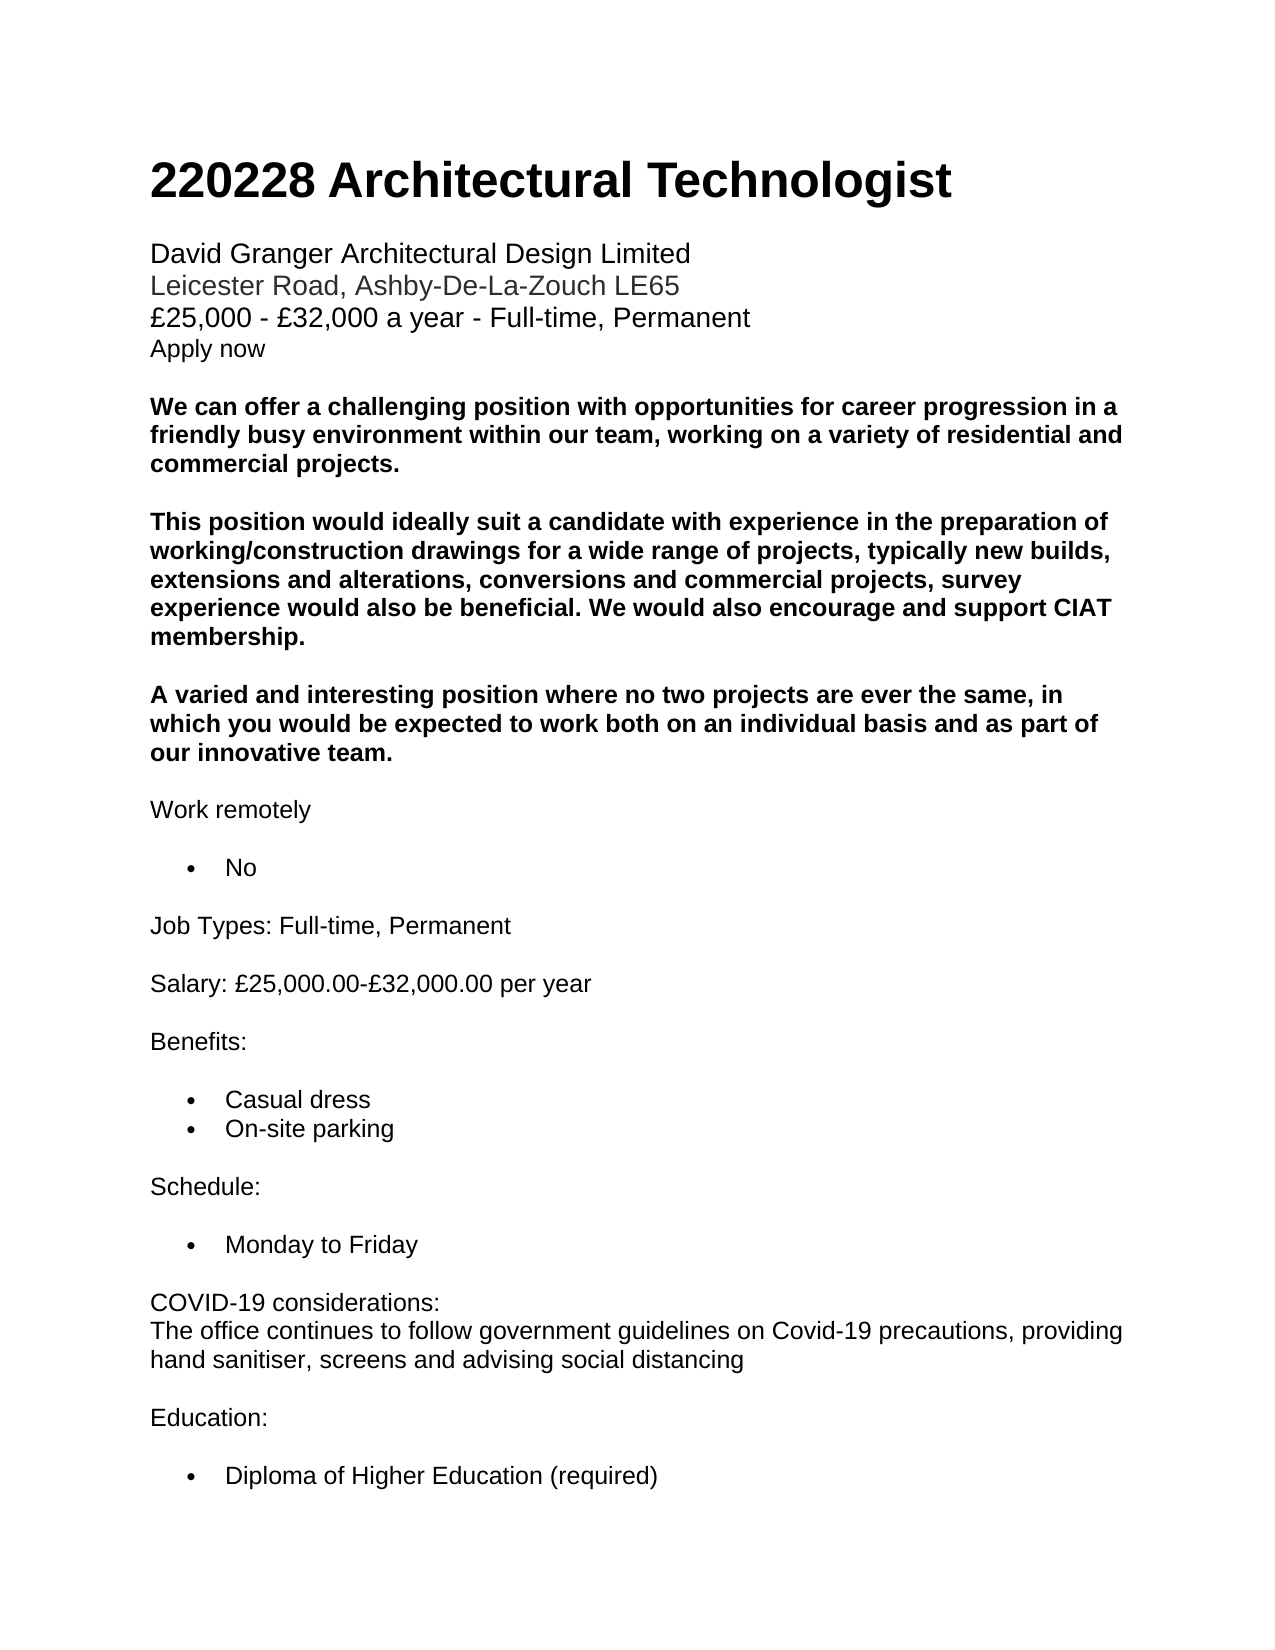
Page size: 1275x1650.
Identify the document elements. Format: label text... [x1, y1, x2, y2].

text COVID-19 considerations: The office continues to follow government guidelines on Covid-19 precautions, providing hand sanitiser, screens and advising social distancing [150, 1288, 1125, 1374]
text Schedule: [150, 1172, 1125, 1201]
text We can offer a challenging position with opportunities for career progression in a friendly busy environment within our team, working on a variety of residential and commercial projects. [150, 392, 1125, 478]
text Work remotely [150, 796, 1125, 824]
text 220228 Architectural Technologist [150, 150, 1125, 207]
text Apply now [150, 334, 1125, 363]
text A varied and interesting position where no two projects are ever the same, in which you would be expected to work both on an individual basis and as part of our innovative team. [150, 680, 1125, 766]
list Diploma of Higher Education (required) [187, 1461, 1125, 1490]
text Leicester Road, Ashby-De-La-Zouch LE65 [150, 269, 1125, 301]
text Education: [150, 1403, 1125, 1432]
text £25,000 - £32,000 a year - Full-time, Permanent [150, 301, 1125, 334]
list No [187, 853, 1125, 882]
list On-site parking [187, 1114, 1125, 1143]
text Benefits: [150, 1027, 1125, 1056]
text David Granger Architectural Design Limited [150, 237, 1125, 269]
text Salary: £25,000.00-£32,000.00 per year [150, 969, 1125, 998]
text This position would ideally suit a candidate with experience in the preparation of working/construction drawings for a wide range of projects, typically new builds, extensions and alterations, conversions and commercial projects, survey experience would also be beneficial. We would also encourage and support CIAT membership. [150, 507, 1125, 651]
list Casual dress [187, 1085, 1125, 1114]
list Monday to Friday [187, 1230, 1125, 1258]
text Job Types: Full-time, Permanent [150, 911, 1125, 940]
